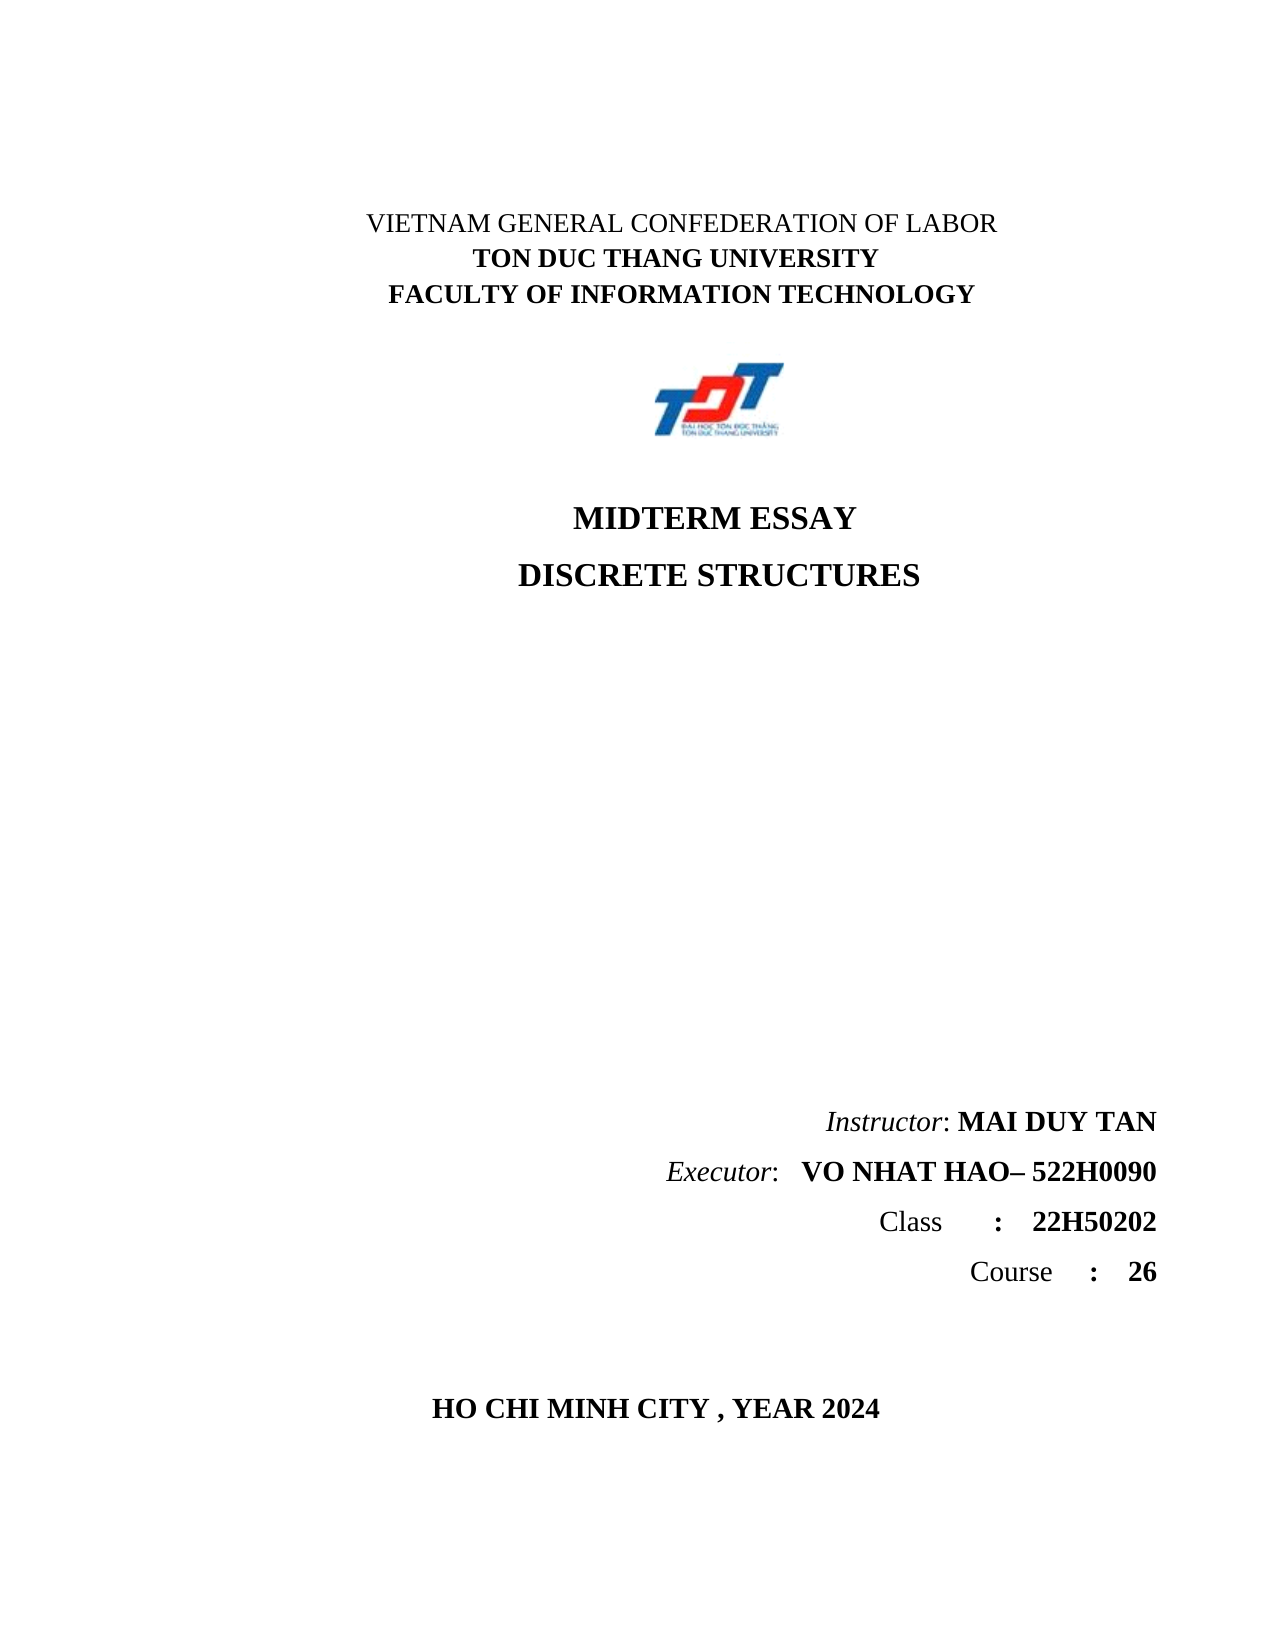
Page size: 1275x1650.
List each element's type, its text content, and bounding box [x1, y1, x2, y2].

text HO CHI MINH CITY , YEAR 2024 [357, 1391, 1157, 1425]
picture [654, 342, 785, 465]
text VIETNAM GENERAL CONFEDERATION OF LABOR [207, 207, 1157, 238]
text Class : 22H50202 [207, 1204, 1157, 1238]
text FACULTY OF INFORMATION TECHNOLOGY [207, 278, 1157, 309]
text Course : 26 [207, 1254, 1157, 1288]
text Executor: VO NHAT HAO– 522H0090 [207, 1154, 1157, 1187]
text TON DUC THANG UNIVERSITY [357, 242, 1157, 274]
text DISCRETE STRUCTURES [207, 556, 1157, 594]
text Instructor: MAI DUY TAN [207, 1104, 1157, 1137]
text MIDTERM ESSAY [207, 498, 1157, 536]
